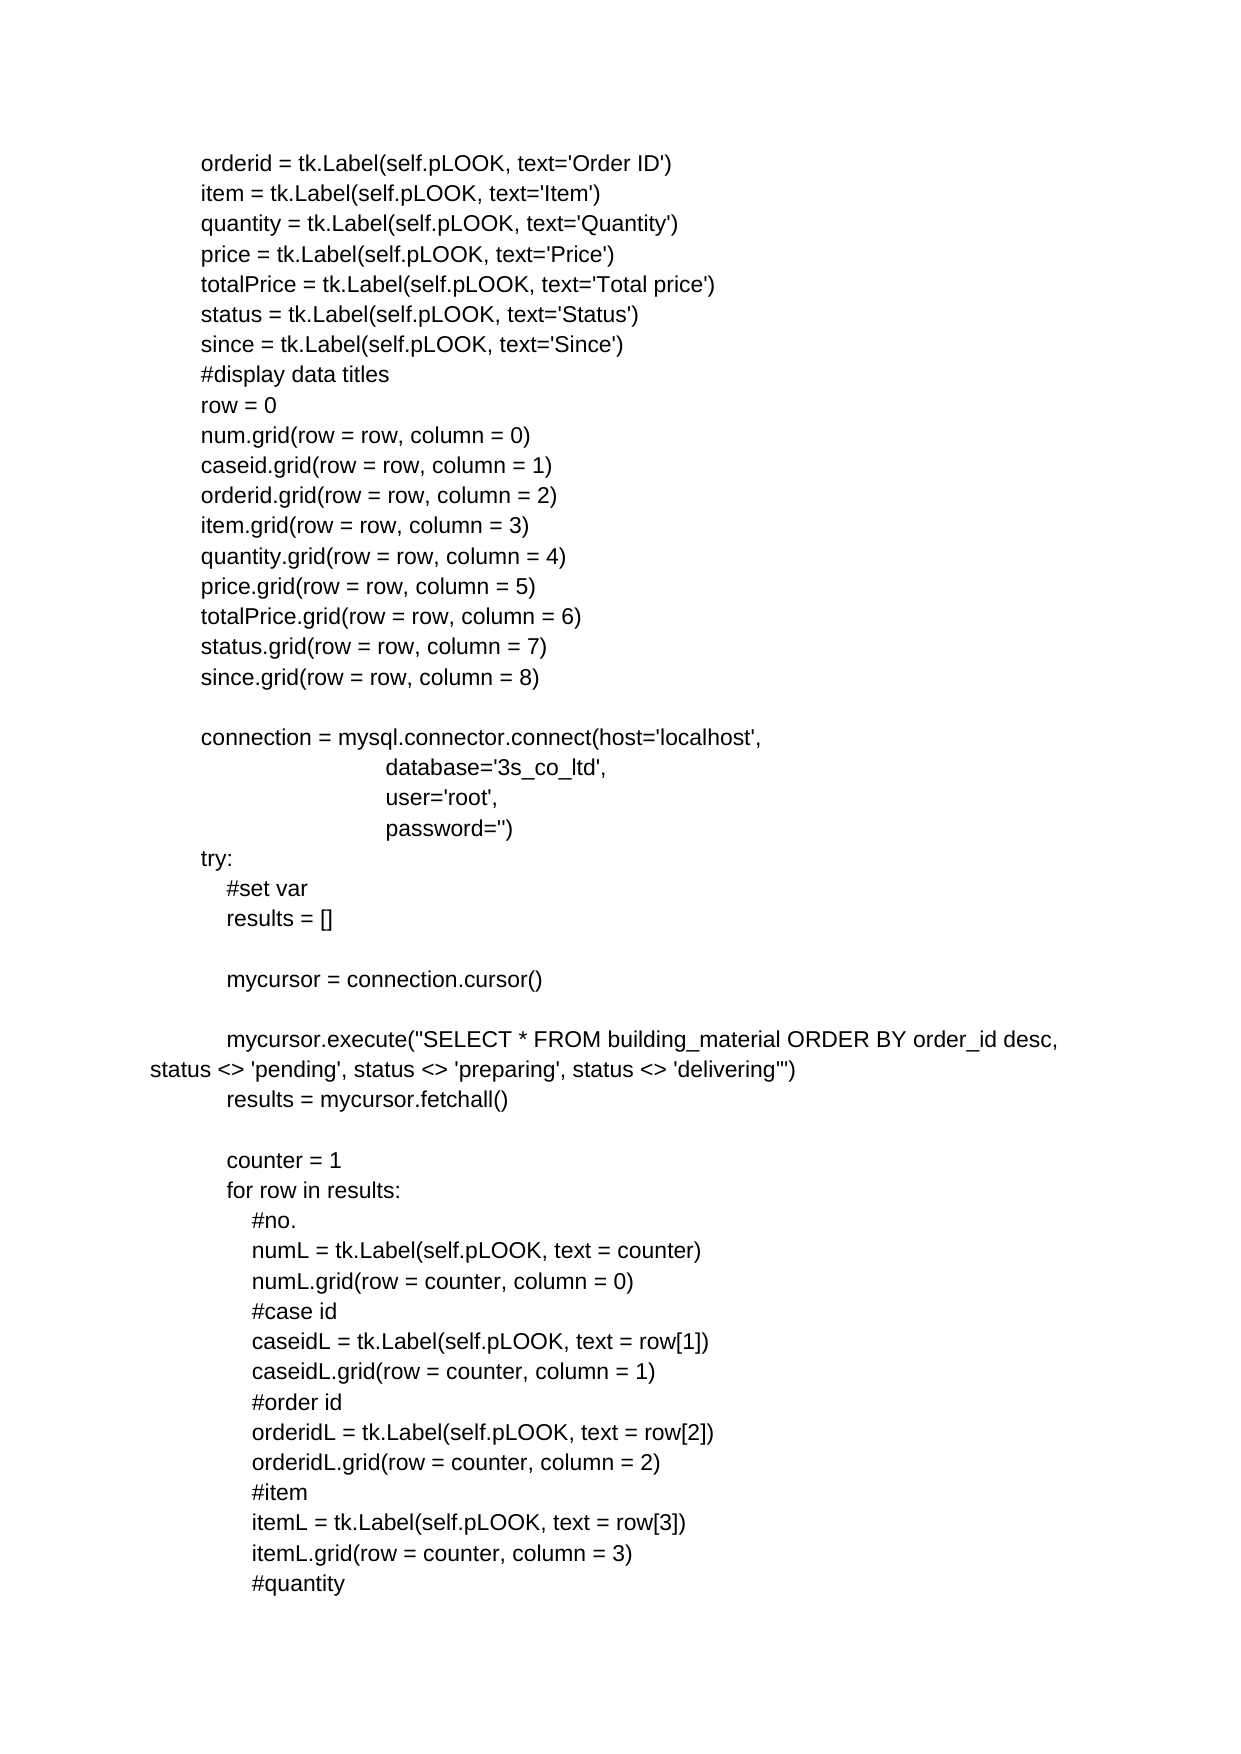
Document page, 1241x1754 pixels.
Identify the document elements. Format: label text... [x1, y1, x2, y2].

text #item [150, 1479, 1090, 1506]
text since = tk.Label(self.pLOOK, text='Since') [150, 331, 1090, 358]
text price = tk.Label(self.pLOOK, text='Price') [150, 241, 1090, 267]
text orderid = tk.Label(self.pLOOK, text='Order ID') [150, 150, 1090, 176]
text #set var [150, 875, 1090, 901]
text numL.grid(row = counter, column = 0) [150, 1268, 1090, 1294]
text password='') [150, 814, 1090, 841]
text results = [] [150, 905, 1090, 932]
text itemL.grid(row = counter, column = 3) [150, 1539, 1090, 1566]
text database='3s_co_ltd', [150, 754, 1090, 781]
text status = tk.Label(self.pLOOK, text='Status') [150, 301, 1090, 327]
text #quantity [150, 1570, 1090, 1596]
text #case id [150, 1298, 1090, 1324]
text #order id [150, 1388, 1090, 1415]
text since.grid(row = row, column = 8) [150, 663, 1090, 690]
text user='root', [150, 784, 1090, 811]
text itemL = tk.Label(self.pLOOK, text = row[3]) [150, 1509, 1090, 1536]
text mycursor = connection.cursor() [150, 966, 1090, 992]
text item = tk.Label(self.pLOOK, text='Item') [150, 180, 1090, 207]
text num.grid(row = row, column = 0) [150, 422, 1090, 448]
text caseid.grid(row = row, column = 1) [150, 452, 1090, 478]
text mycursor.execute("SELECT * FROM building_material ORDER BY order_id desc, status <> 'pending', status <> 'preparing', status <> 'delivering'") [150, 1026, 1090, 1083]
text try: [150, 845, 1090, 871]
text numL = tk.Label(self.pLOOK, text = counter) [150, 1237, 1090, 1264]
text orderidL = tk.Label(self.pLOOK, text = row[2]) [150, 1419, 1090, 1445]
text caseidL = tk.Label(self.pLOOK, text = row[1]) [150, 1328, 1090, 1354]
text quantity = tk.Label(self.pLOOK, text='Quantity') [150, 210, 1090, 237]
text totalPrice = tk.Label(self.pLOOK, text='Total price') [150, 271, 1090, 297]
text orderidL.grid(row = counter, column = 2) [150, 1449, 1090, 1475]
text results = mycursor.fetchall() [150, 1086, 1090, 1113]
text caseidL.grid(row = counter, column = 1) [150, 1358, 1090, 1385]
text quantity.grid(row = row, column = 4) [150, 543, 1090, 569]
text status.grid(row = row, column = 7) [150, 633, 1090, 660]
text row = 0 [150, 392, 1090, 418]
text #no. [150, 1207, 1090, 1234]
text price.grid(row = row, column = 5) [150, 573, 1090, 599]
text connection = mysql.connector.connect(host='localhost', [150, 724, 1090, 750]
text orderid.grid(row = row, column = 2) [150, 482, 1090, 509]
text item.grid(row = row, column = 3) [150, 512, 1090, 539]
text for row in results: [150, 1177, 1090, 1203]
text totalPrice.grid(row = row, column = 6) [150, 603, 1090, 629]
text #display data titles [150, 361, 1090, 388]
text counter = 1 [150, 1147, 1090, 1173]
